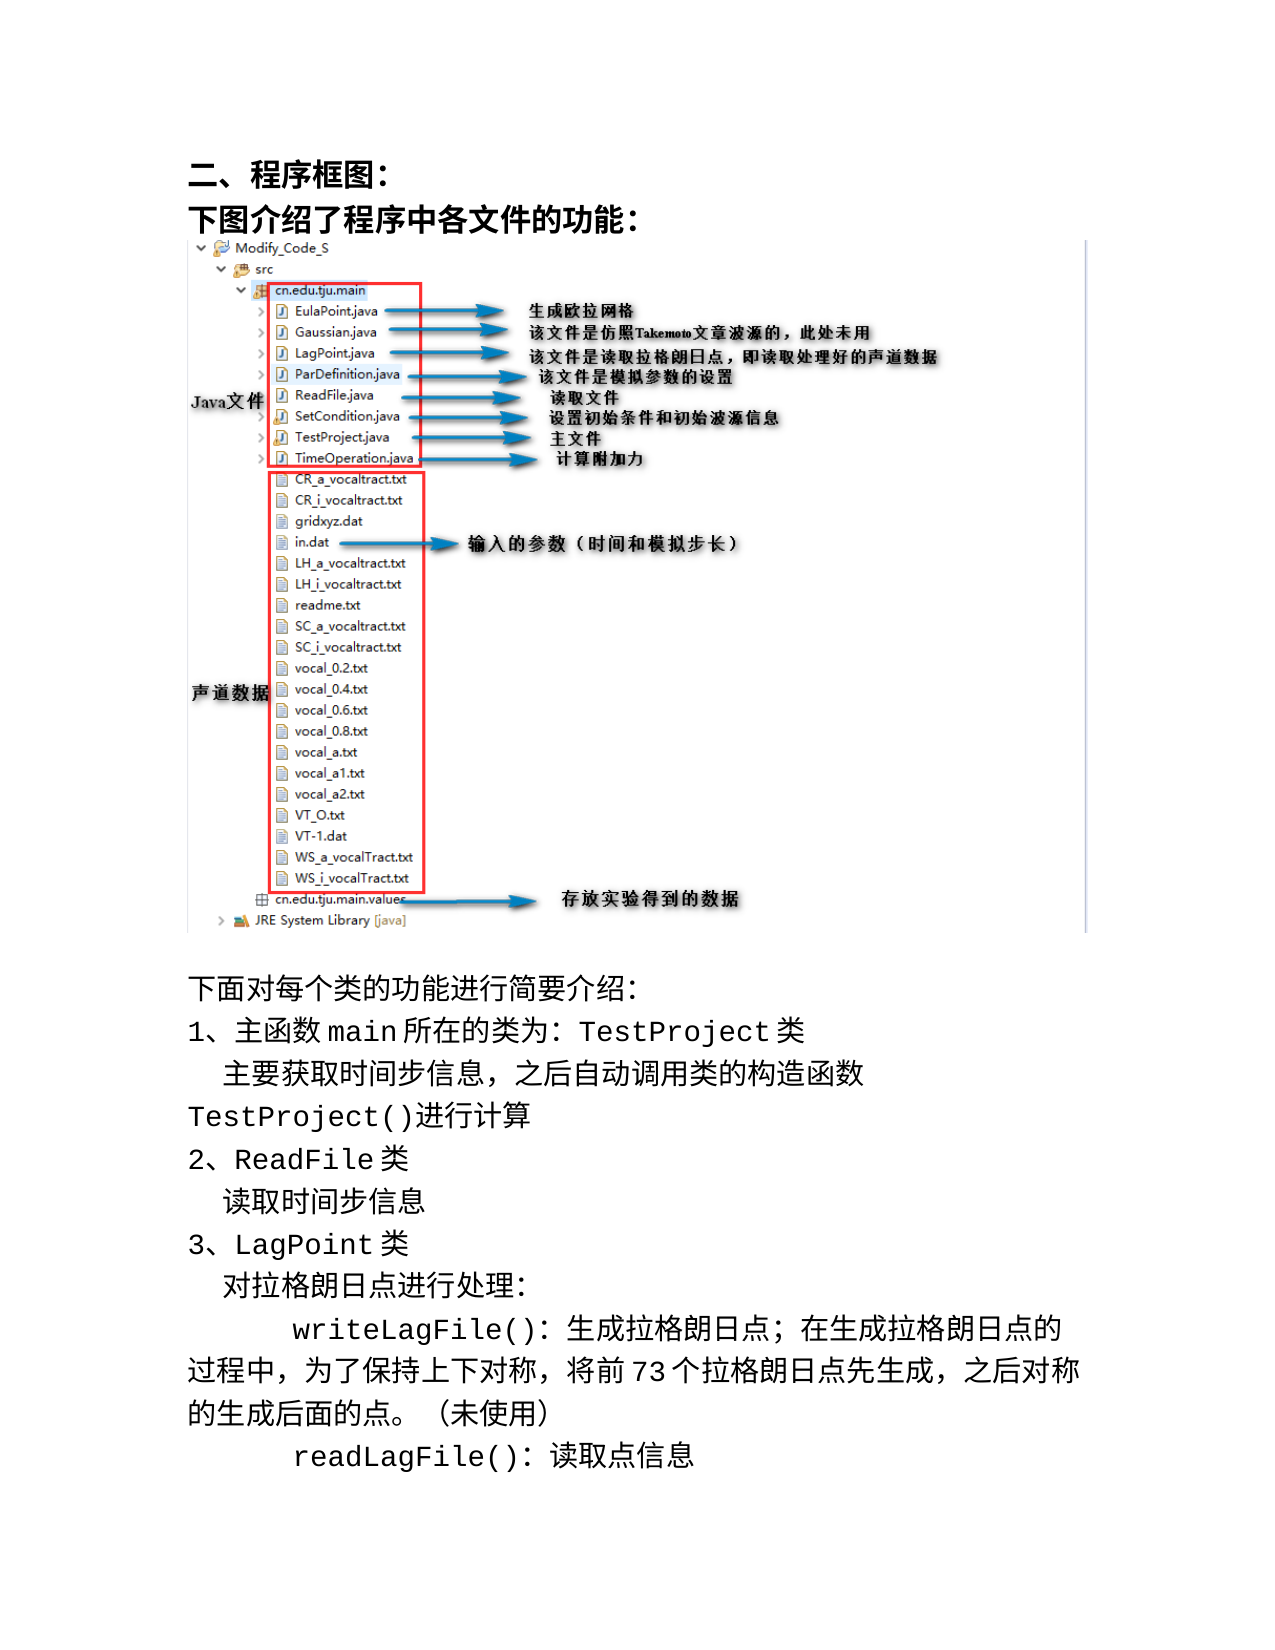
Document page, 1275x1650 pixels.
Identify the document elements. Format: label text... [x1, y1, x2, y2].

text 对拉格朗日点进行处理： [187, 1263, 1087, 1305]
text 2、ReadFile类 [187, 1136, 1087, 1178]
text 下面对每个类的功能进行简要介绍： [187, 966, 1087, 1008]
text 下图介绍了程序中各文件的功能： [187, 195, 1087, 240]
text 1、主函数main所在的类为：TestProject类 [187, 1008, 1087, 1051]
text 二、程序框图： [187, 150, 1087, 195]
text readLagFile()：读取点信息 [187, 1433, 1087, 1475]
text 读取时间步信息 [187, 1178, 1087, 1220]
text 主要获取时间步信息，之后自动调用类的构造函数TestProject()进行计算 [187, 1051, 1087, 1136]
text writeLagFile()：生成拉格朗日点；在生成拉格朗日点的过程中，为了保持上下对称，将前73个拉格朗日点先生成，之后对称的生成后面的点。（未使用） [187, 1305, 1087, 1433]
picture [187, 240, 1088, 933]
text 3、LagPoint类 [187, 1220, 1087, 1263]
